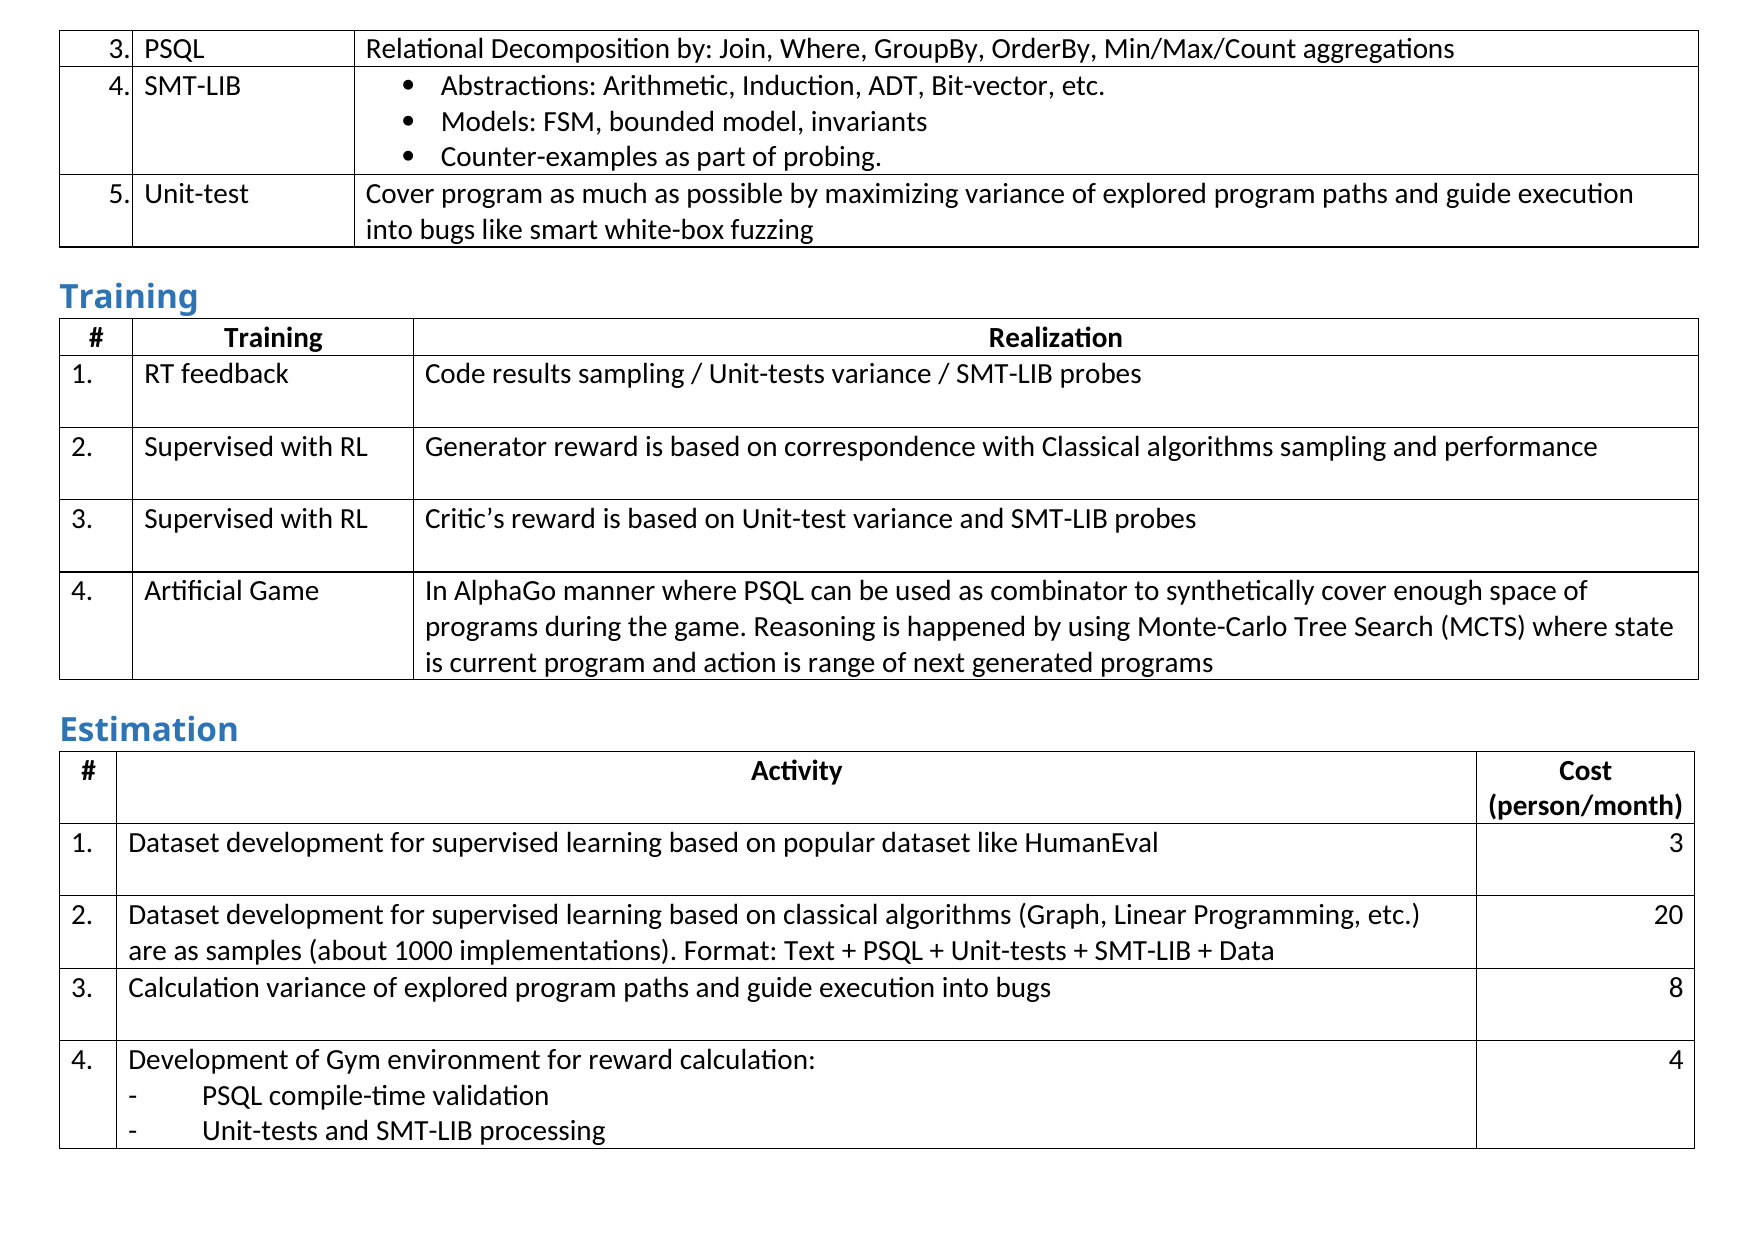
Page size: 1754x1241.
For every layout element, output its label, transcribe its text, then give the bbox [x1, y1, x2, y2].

table_cell [60, 1041, 116, 1148]
table_cell Critic’s reward is based on Unit-test variance and SMT-LIB probes [414, 500, 1698, 571]
table_cell Code results sampling / Unit-tests variance / SMT-LIB probes [414, 356, 1698, 427]
table_cell 8 [1477, 969, 1694, 1040]
table_cell [60, 573, 132, 679]
table_cell Supervised with RL [133, 500, 413, 571]
table_cell Unit-test [133, 175, 354, 246]
table_cell Development of Gym environment for reward calculation: PSQL compile-time validation Unit-tests and SMT-LIB processing [117, 1041, 1476, 1148]
table_cell [60, 175, 132, 246]
table_cell SMT-LIB [133, 67, 354, 174]
table_cell [60, 500, 132, 571]
table_cell [60, 31, 132, 66]
table_cell Dataset development for supervised learning based on popular dataset like HumanEval [117, 824, 1476, 895]
table_cell PSQL [133, 31, 354, 66]
table_cell In AlphaGo manner where PSQL can be used as combinator to synthetically cover enough space of programs during the game. Reasoning is happened by using Monte-Carlo Tree Search (MCTS) where state is current program and action is range of next generated programs [414, 573, 1698, 679]
table_header Realization [414, 319, 1698, 354]
table_cell Generator reward is based on correspondence with Classical algorithms sampling and performance [414, 428, 1698, 499]
table_cell [60, 356, 132, 427]
table_cell Cover program as much as possible by maximizing variance of explored program paths and guide execution into bugs like smart white-box fuzzing [355, 175, 1698, 246]
table_cell [60, 824, 116, 895]
table_cell Supervised with RL [133, 428, 413, 499]
table_header # [60, 319, 132, 354]
table_header # [60, 752, 116, 823]
table_header Cost (person/month) [1477, 752, 1694, 823]
table_cell [60, 969, 116, 1040]
table_cell 3 [1477, 824, 1694, 895]
table_cell Artificial Game [133, 573, 413, 679]
table_cell Abstractions: Arithmetic, Induction, ADT, Bit-vector, etc. Models: FSM, bounded model, invariants Counter-examples as part of probing. [355, 67, 1698, 174]
table_cell 4 [1477, 1041, 1694, 1148]
table_cell 20 [1477, 896, 1694, 968]
subtitle Estimation [59, 705, 1695, 751]
table_header Activity [117, 752, 1476, 823]
subtitle Training [59, 272, 1695, 318]
table_cell RT feedback [133, 356, 413, 427]
table_header Training [133, 319, 413, 354]
table_cell [60, 896, 116, 968]
table_cell [60, 67, 132, 174]
table_cell [60, 428, 132, 499]
table_cell Calculation variance of explored program paths and guide execution into bugs [117, 969, 1476, 1040]
table_cell Relational Decomposition by: Join, Where, GroupBy, OrderBy, Min/Max/Count aggregations [355, 31, 1698, 66]
table_cell Dataset development for supervised learning based on classical algorithms (Graph, Linear Programming, etc.) are as samples (about 1000 implementations). Format: Text + PSQL + Unit-tests + SMT-LIB + Data [117, 896, 1476, 968]
